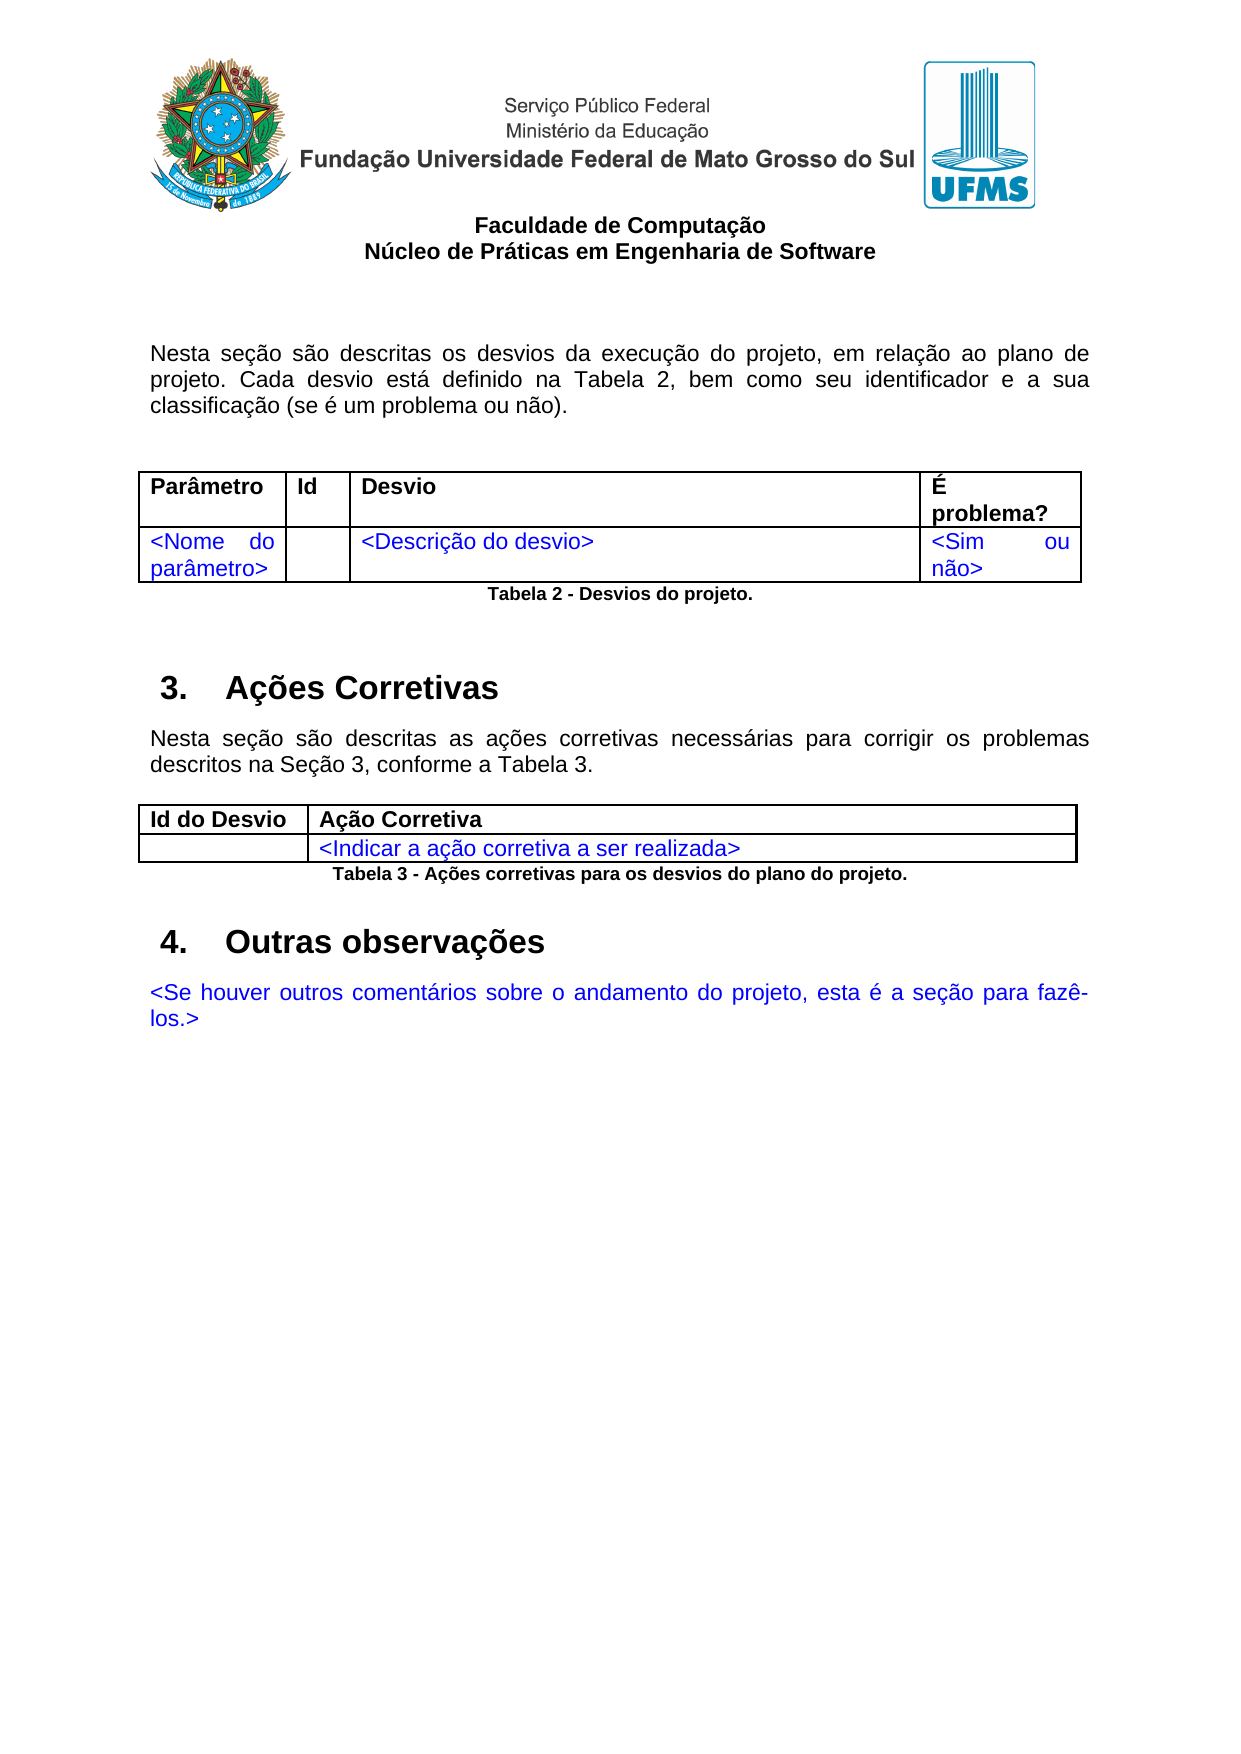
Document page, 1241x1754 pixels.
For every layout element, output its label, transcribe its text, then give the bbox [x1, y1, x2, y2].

text Nesta seção são descritas as ações corretivas necessárias para corrigir os problemas descritos na Seção 3, conforme a Tabela 3. [150, 725, 1090, 778]
table_header Ação Corretiva [309, 806, 1075, 832]
text Nesta seção são descritas os desvios da execução do projeto, em relação ao plano de projeto. Cada desvio está definido na Tabela 2, bem como seu identificador e a sua classificação (se é um problema ou não). [150, 339, 1090, 418]
table_cell <Nome do parâmetro> [140, 528, 285, 581]
subtitle Ações Corretivas [187, 668, 1090, 707]
table_header É problema? [921, 473, 1080, 526]
table_cell <Indicar a ação corretiva a ser realizada> [309, 835, 1075, 861]
table_header Id do Desvio [140, 806, 307, 832]
table_cell [140, 835, 307, 861]
table_header Id [287, 473, 349, 526]
table_header Desvio [351, 473, 919, 526]
picture [150, 58, 1036, 212]
table_cell <Sim ou não> [921, 528, 1080, 581]
text Tabela 2 - Desvios do projeto. [150, 583, 1090, 604]
text Tabela 3 - Ações corretivas para os desvios do plano do projeto. [150, 863, 1090, 884]
text <Se houver outros comentários sobre o andamento do projeto, esta é a seção para fazê-los.> [150, 979, 1090, 1031]
table_cell [287, 528, 349, 581]
subtitle Outras observações [187, 922, 1090, 961]
table_header Parâmetro [140, 473, 285, 526]
table_cell <Descrição do desvio> [351, 528, 919, 581]
